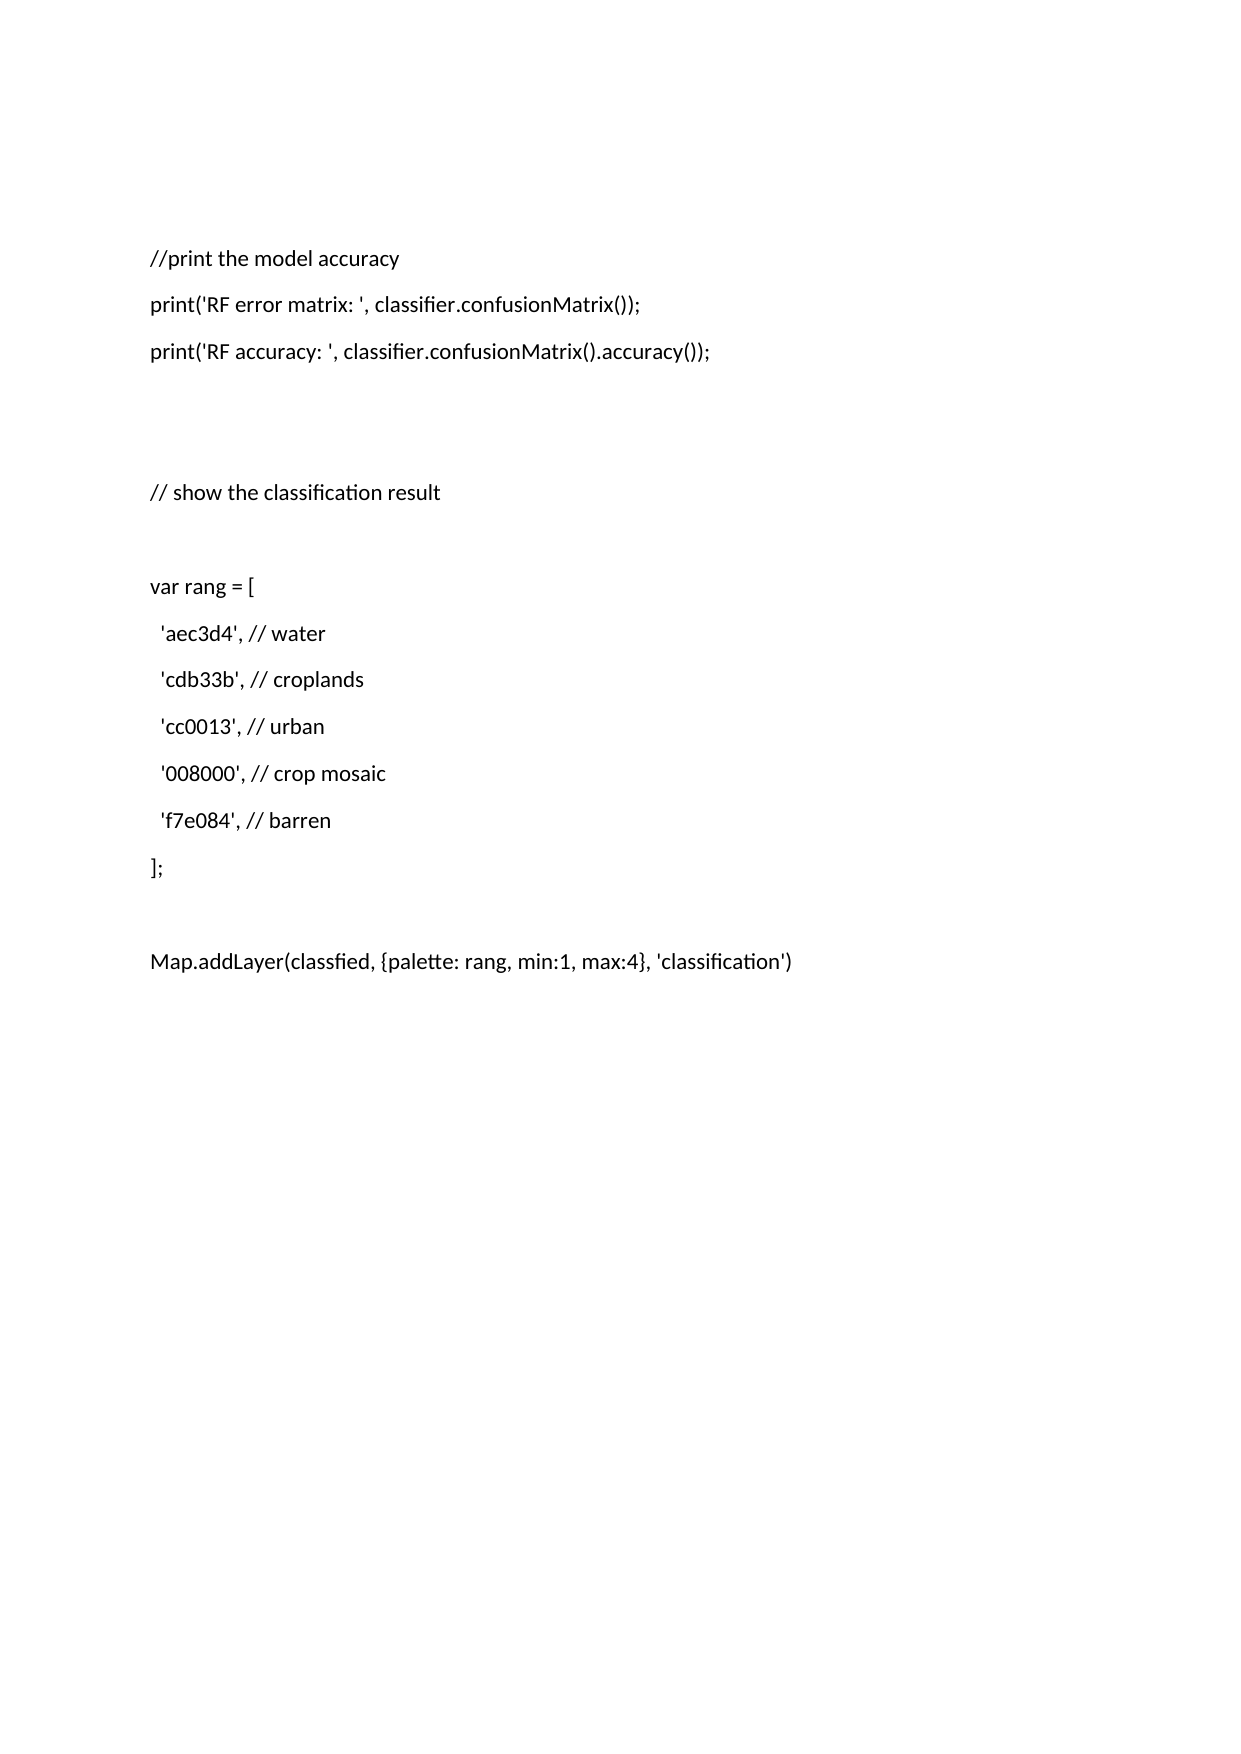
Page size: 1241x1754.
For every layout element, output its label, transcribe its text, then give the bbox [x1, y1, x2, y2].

text //print the model accuracy [150, 244, 1090, 272]
text // show the classification result [150, 478, 1090, 506]
text Map.addLayer(classfied, {palette: rang, min:1, max:4}, 'classification') [150, 947, 1090, 975]
text ]; [150, 853, 1090, 881]
text 'cc0013', // urban [150, 712, 1090, 741]
text print('RF accuracy: ', classifier.confusionMatrix().accuracy()); [150, 337, 1090, 366]
text print('RF error matrix: ', classifier.confusionMatrix()); [150, 291, 1090, 319]
text 'cdb33b', // croplands [150, 666, 1090, 694]
text 'aec3d4', // water [150, 619, 1090, 647]
text 'f7e084', // barren [150, 806, 1090, 834]
text '008000', // crop mosaic [150, 759, 1090, 787]
text var rang = [ [150, 572, 1090, 600]
